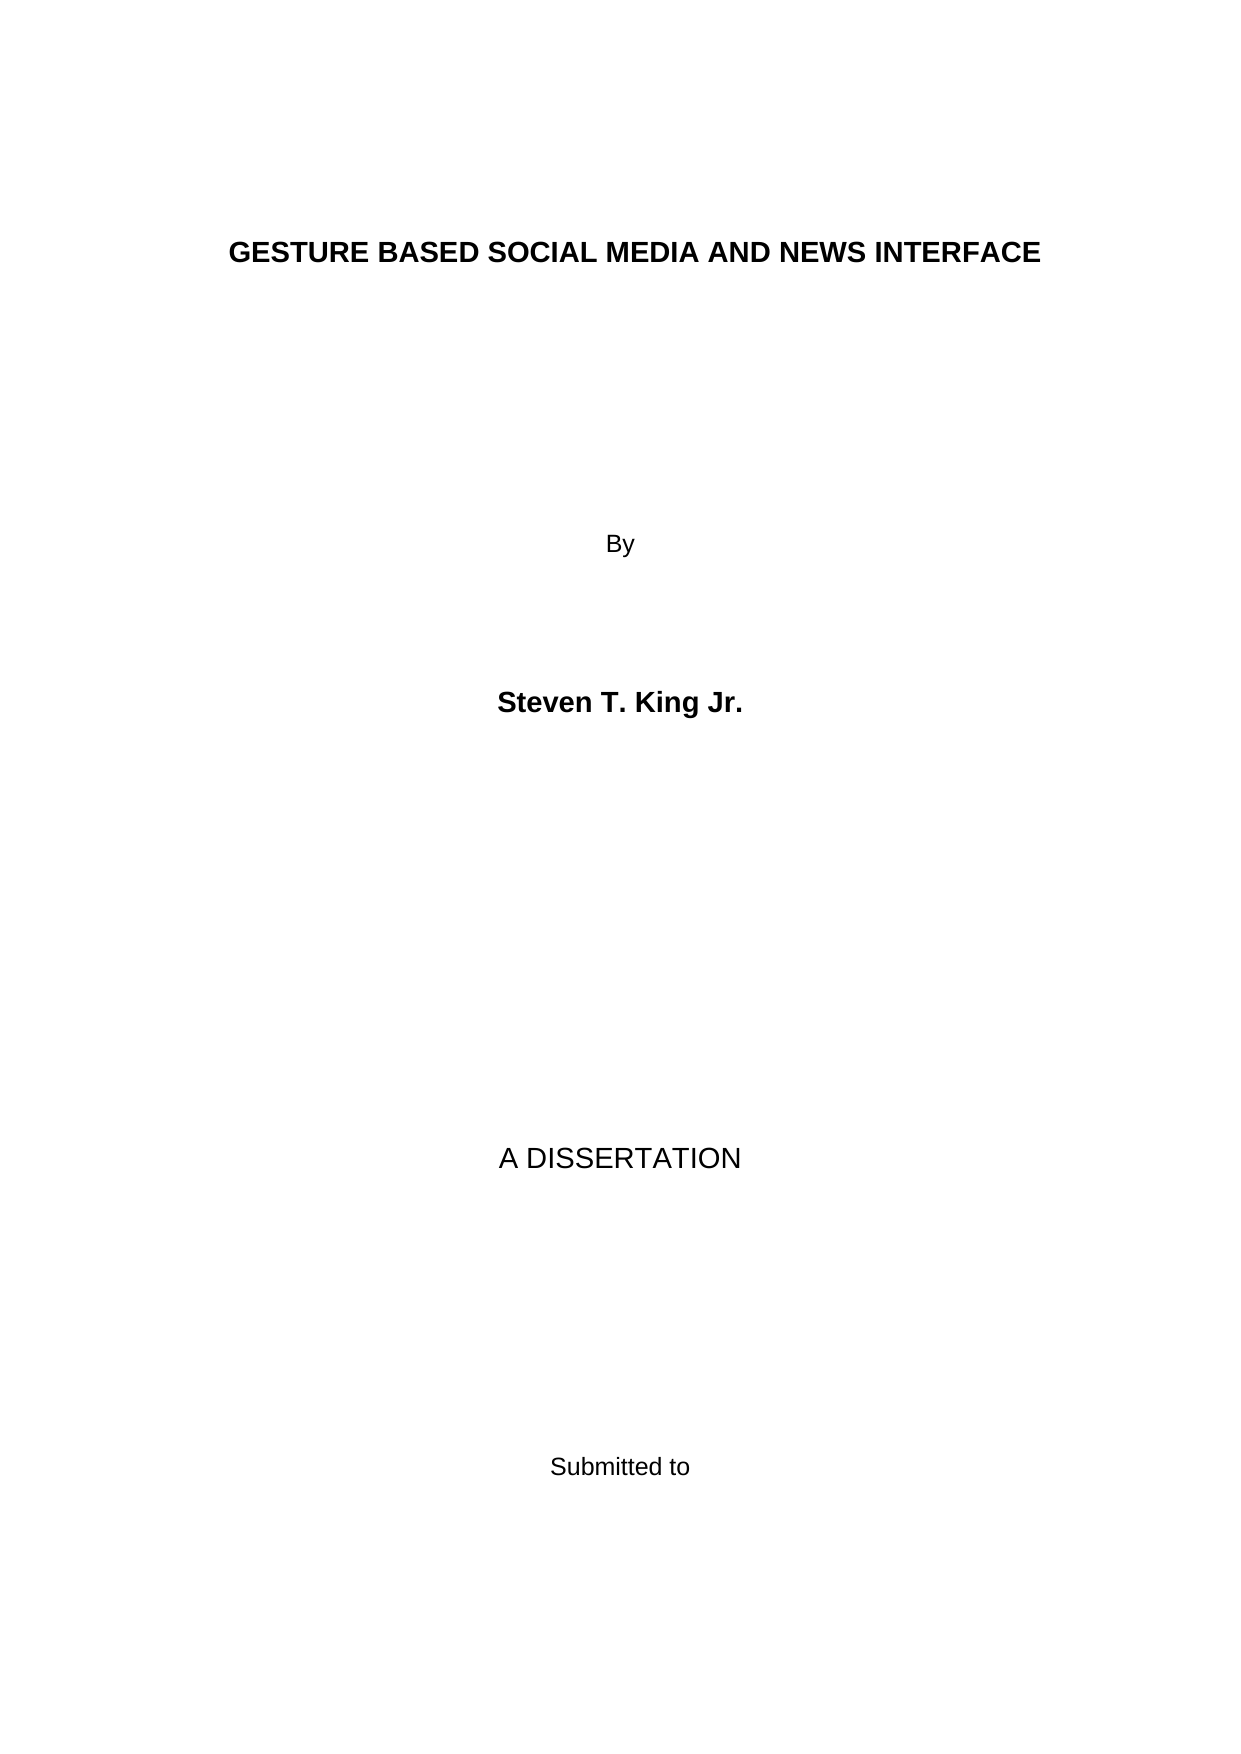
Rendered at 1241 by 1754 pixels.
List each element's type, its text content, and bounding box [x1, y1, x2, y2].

text Submitted to [180, 1452, 1060, 1481]
text By [180, 529, 1060, 558]
subtitle A DISSERTATION [180, 1142, 1060, 1175]
text Steven T. King Jr. [180, 685, 1060, 718]
title GESTURE BASED SOCIAL MEDIA AND NEWS INTERFACE [210, 235, 1060, 269]
